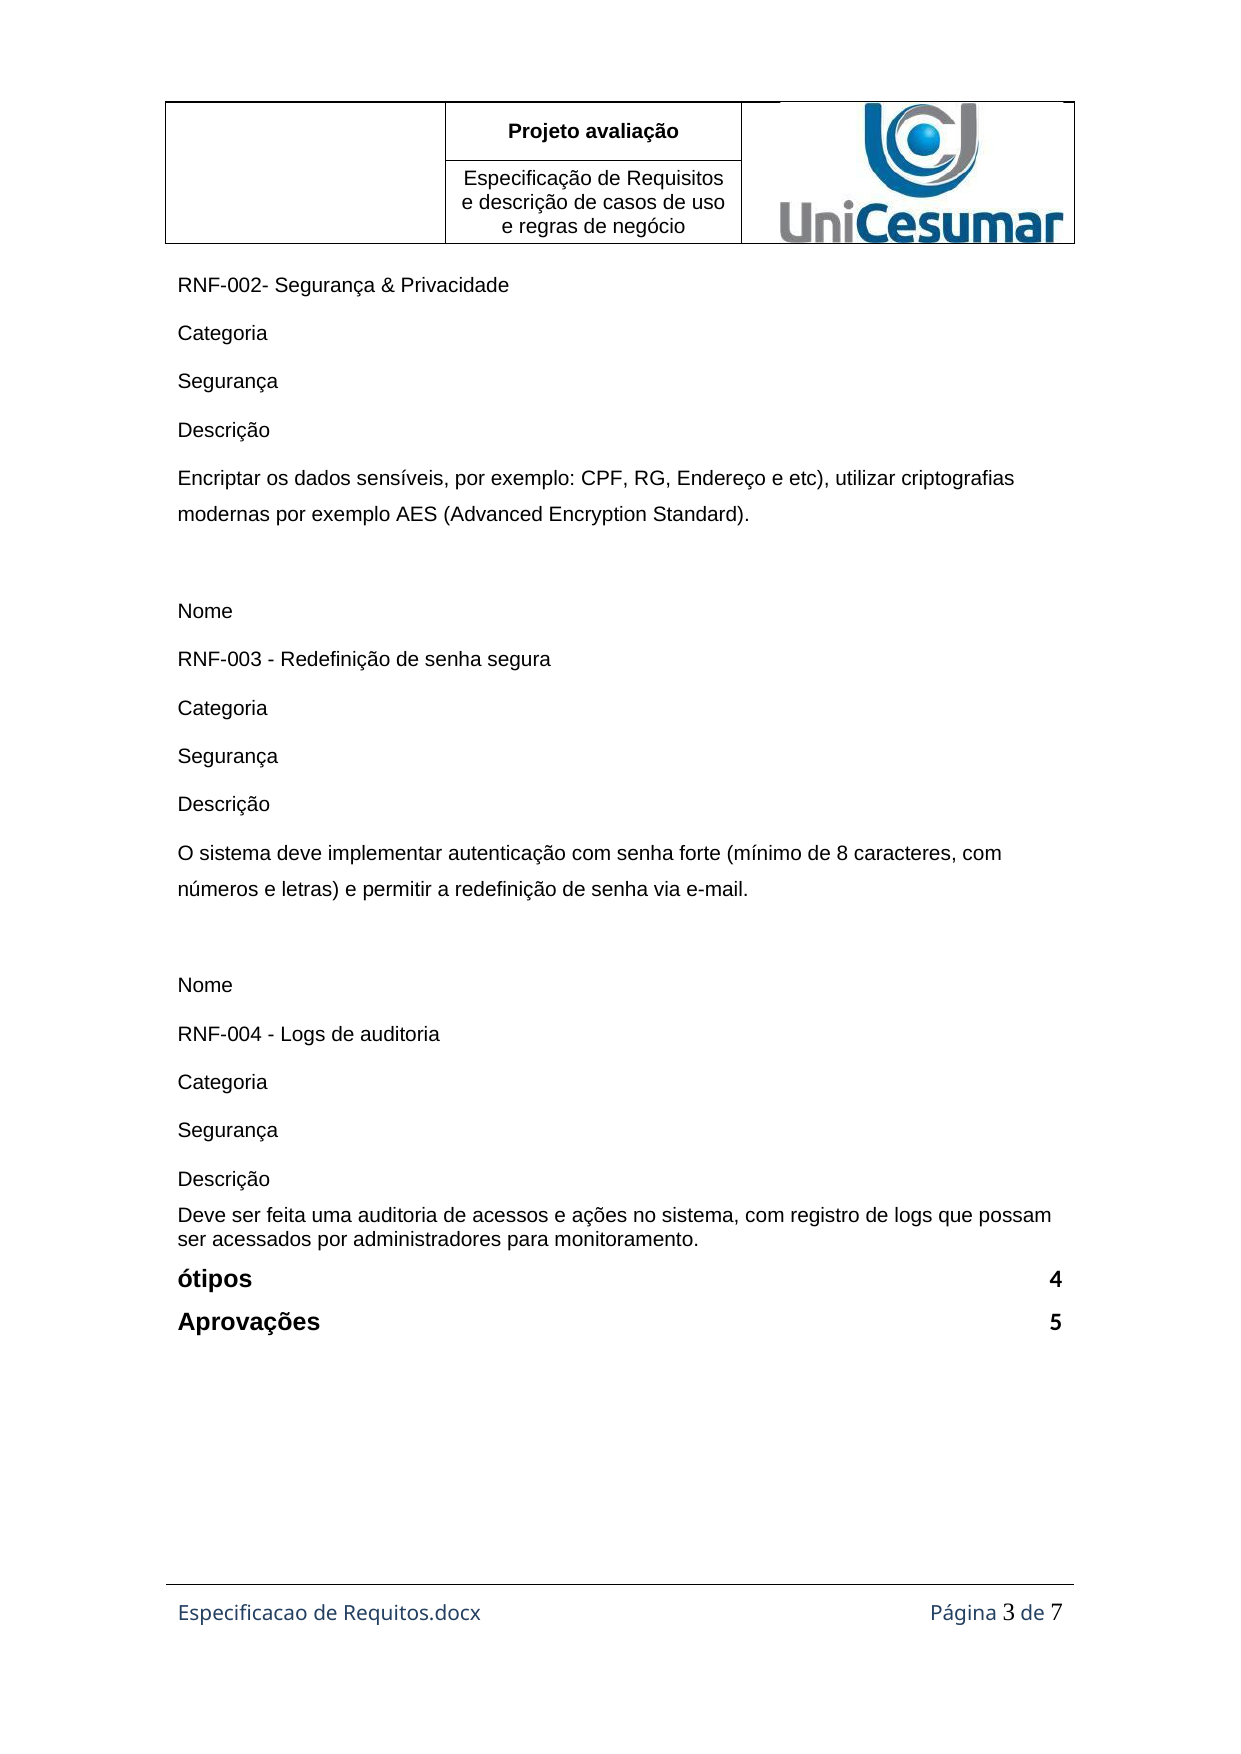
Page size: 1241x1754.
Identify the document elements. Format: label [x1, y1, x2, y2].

picture [780, 102, 1064, 243]
